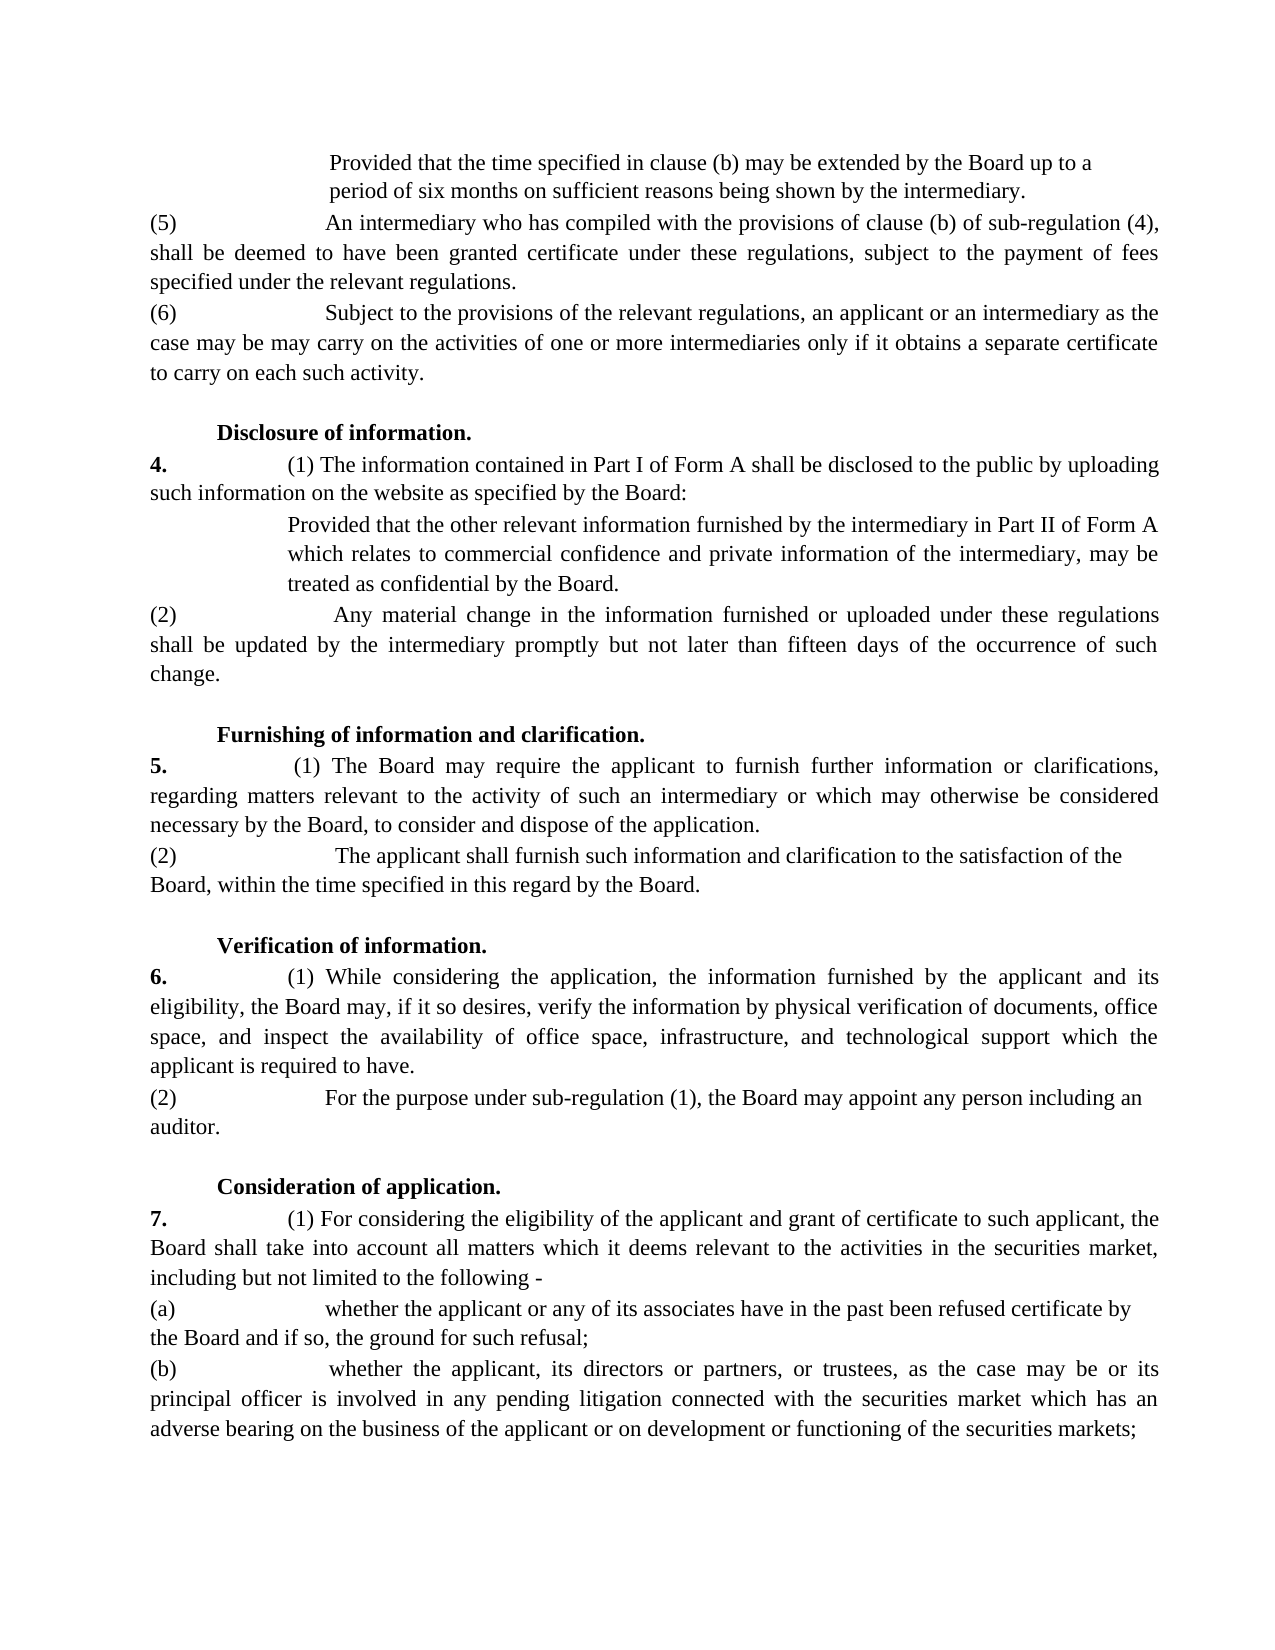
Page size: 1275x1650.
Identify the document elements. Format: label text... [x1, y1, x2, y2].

text Verification of information. [217, 932, 1160, 958]
list Subject to the provisions of the relevant regulations, an applicant or an intermediary as the case may be may carry on the activities of one or more intermediaries only if it obtains a separate certificate to carry on each such activity. [150, 299, 1160, 385]
list (1) For considering the eligibility of the applicant and grant of certificate to such applicant, the Board shall take into account all matters which it deems relevant to the activities in the securities market, including but not limited to the following - [150, 1205, 1160, 1290]
text Provided that the other relevant information furnished by the intermediary in Part II of Form A which relates to commercial confidence and private information of the intermediary, may be treated as confidential by the Board. [287, 511, 1160, 596]
list whether the applicant, its directors or partners, or trustees, as the case may be or its principal officer is involved in any pending litigation connected with the securities market which has an adverse bearing on the business of the applicant or on development or functioning of the securities markets; [150, 1356, 1160, 1441]
list The applicant shall furnish such information and clarification to the satisfaction of the Board, within the time specified in this regard by the Board. [150, 842, 1160, 898]
text Furnishing of information and clarification. [217, 721, 1160, 747]
list (1) While considering the application, the information furnished by the applicant and its eligibility, the Board may, if it so desires, verify the information by physical verification of documents, office space, and inspect the availability of office space, infrastructure, and technological support which the applicant is required to have. [150, 963, 1160, 1079]
list An intermediary who has compiled with the provisions of clause (b) of sub-regulation (4), shall be deemed to have been granted certificate under these regulations, subject to the payment of fees specified under the relevant regulations. [150, 209, 1160, 294]
list Any material change in the information furnished or uploaded under these regulations shall be updated by the intermediary promptly but not later than fifteen days of the occurrence of such change. [150, 601, 1160, 687]
list whether the applicant or any of its associates have in the past been refused certificate by the Board and if so, the ground for such refusal; [150, 1295, 1160, 1350]
text Consideration of application. [217, 1173, 1160, 1199]
list For the purpose under sub-regulation (1), the Board may appoint any person including an auditor. [150, 1083, 1160, 1139]
list (1) The Board may require the applicant to furnish further information or clarifications, regarding matters relevant to the activity of such an intermediary or which may otherwise be considered necessary by the Board, to consider and dispose of the application. [150, 752, 1160, 838]
text Disclosure of information. [217, 419, 1160, 445]
text Provided that the time specified in clause (b) may be extended by the Board up to a period of six months on sufficient reasons being shown by the intermediary. [329, 149, 1135, 204]
list (1) The information contained in Part I of Form A shall be disclosed to the public by uploading such information on the website as specified by the Board: [150, 451, 1160, 506]
